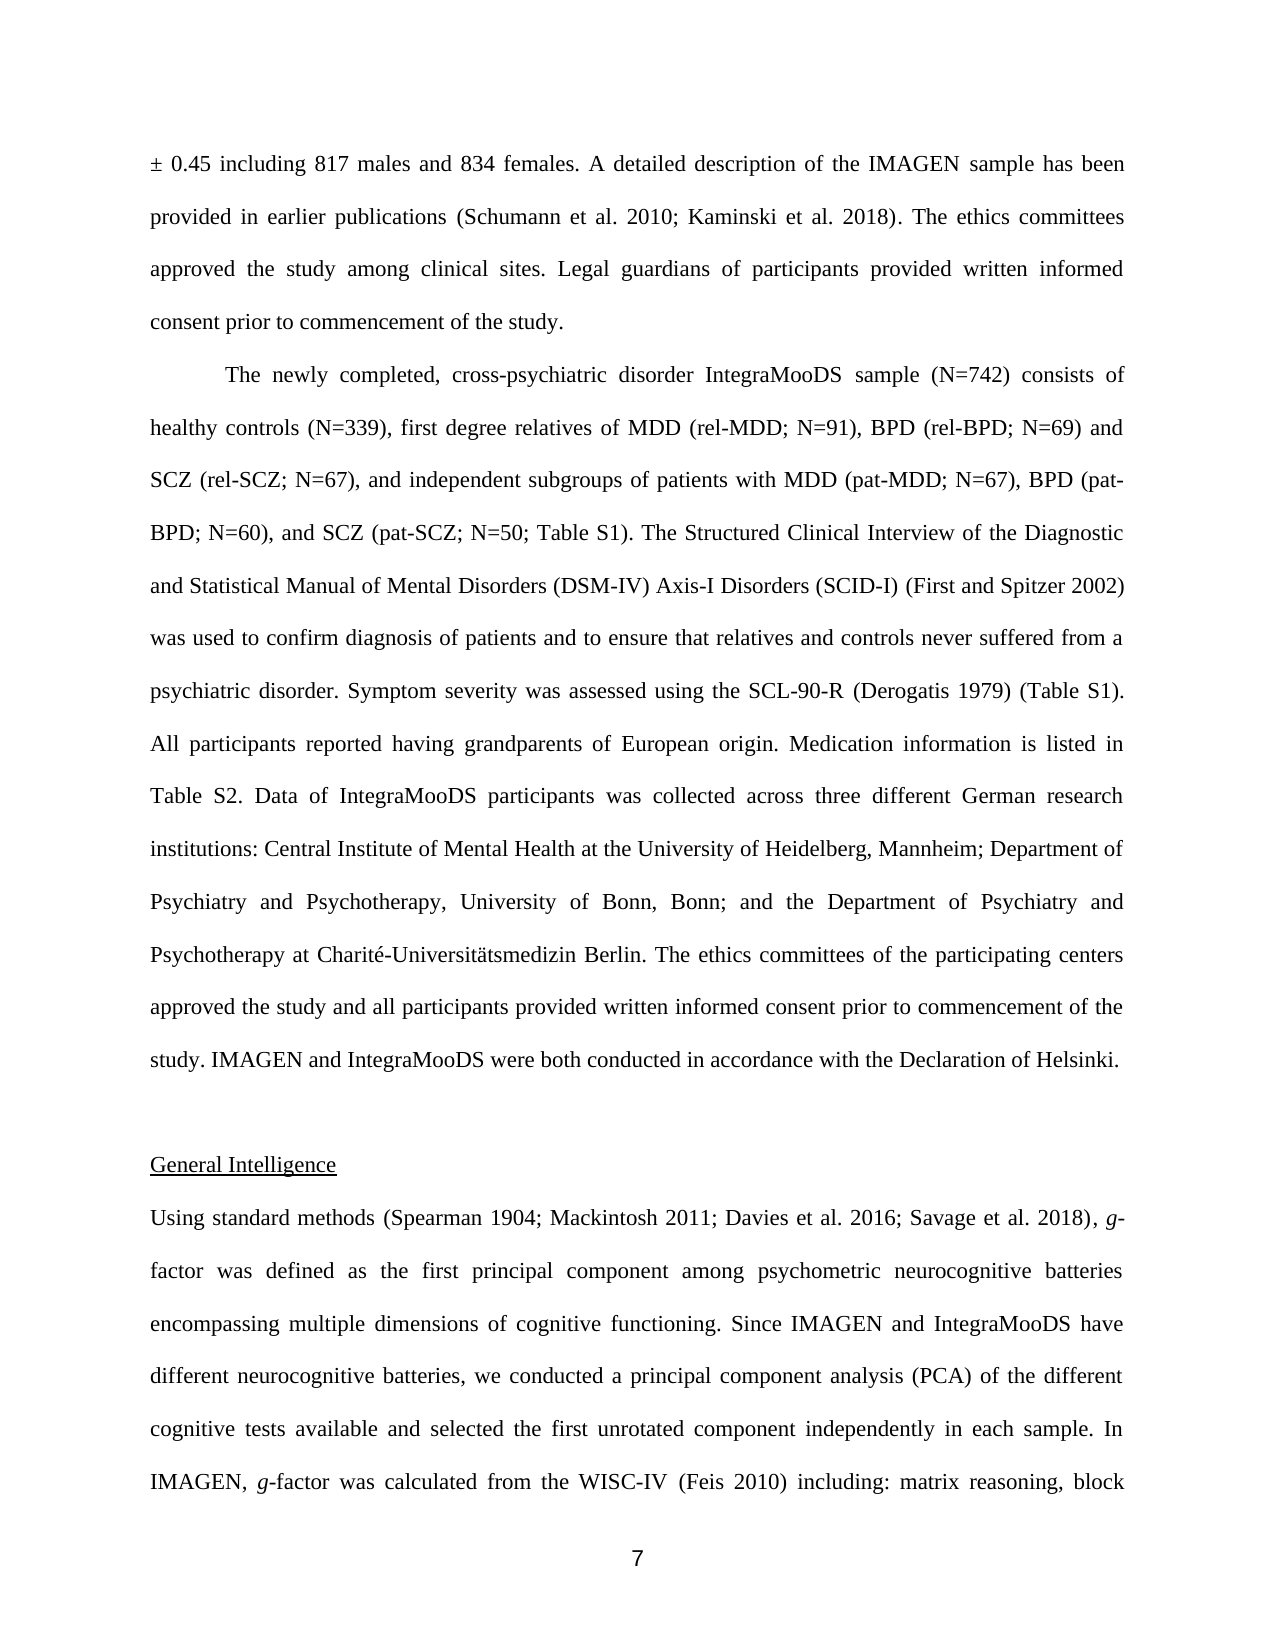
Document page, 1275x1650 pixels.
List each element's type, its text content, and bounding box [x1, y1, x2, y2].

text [150, 150, 1125, 334]
text General Intelligence [150, 1151, 1125, 1178]
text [150, 1204, 1125, 1494]
text The newly completed, cross-psychiatric disorder IntegraMooDS sample (N=742) consists of healthy controls (N=339), first degree relatives of MDD (rel-MDD; N=91), BPD (rel-BPD; N=69) and SCZ (rel-SCZ; N=67), and independent subgroups of patients with MDD (pat-MDD; N=67), BPD (pat-BPD; N=60), and SCZ (pat-SCZ; N=50; Table S1). The Structured Clinical Interview of the Diagnostic and Statistical Manual of Mental Disorders (DSM-IV) Axis-I Disorders (SCID-I) (First and Spitzer 2002) was used to confirm diagnosis of patients and to ensure that relatives and controls never suffered from a psychiatric disorder. Symptom severity was assessed using the SCL-90-R (Derogatis 1979) (Table S1). All participants reported having grandparents of European origin. Medication information is listed in Table S2. Data of IntegraMooDS participants was collected across three different German research institutions: Central Institute of Mental Health at the University of Heidelberg, Mannheim; Department of Psychiatry and Psychotherapy, University of Bonn, Bonn; and the Department of Psychiatry and Psychotherapy at Charité-Universitätsmedizin Berlin. The ethics committees of the participating centers approved the study and all participants provided written informed consent prior to commencement of the study. IMAGEN and IntegraMooDS were both conducted in accordance with the Declaration of Helsinki. [150, 361, 1125, 1072]
